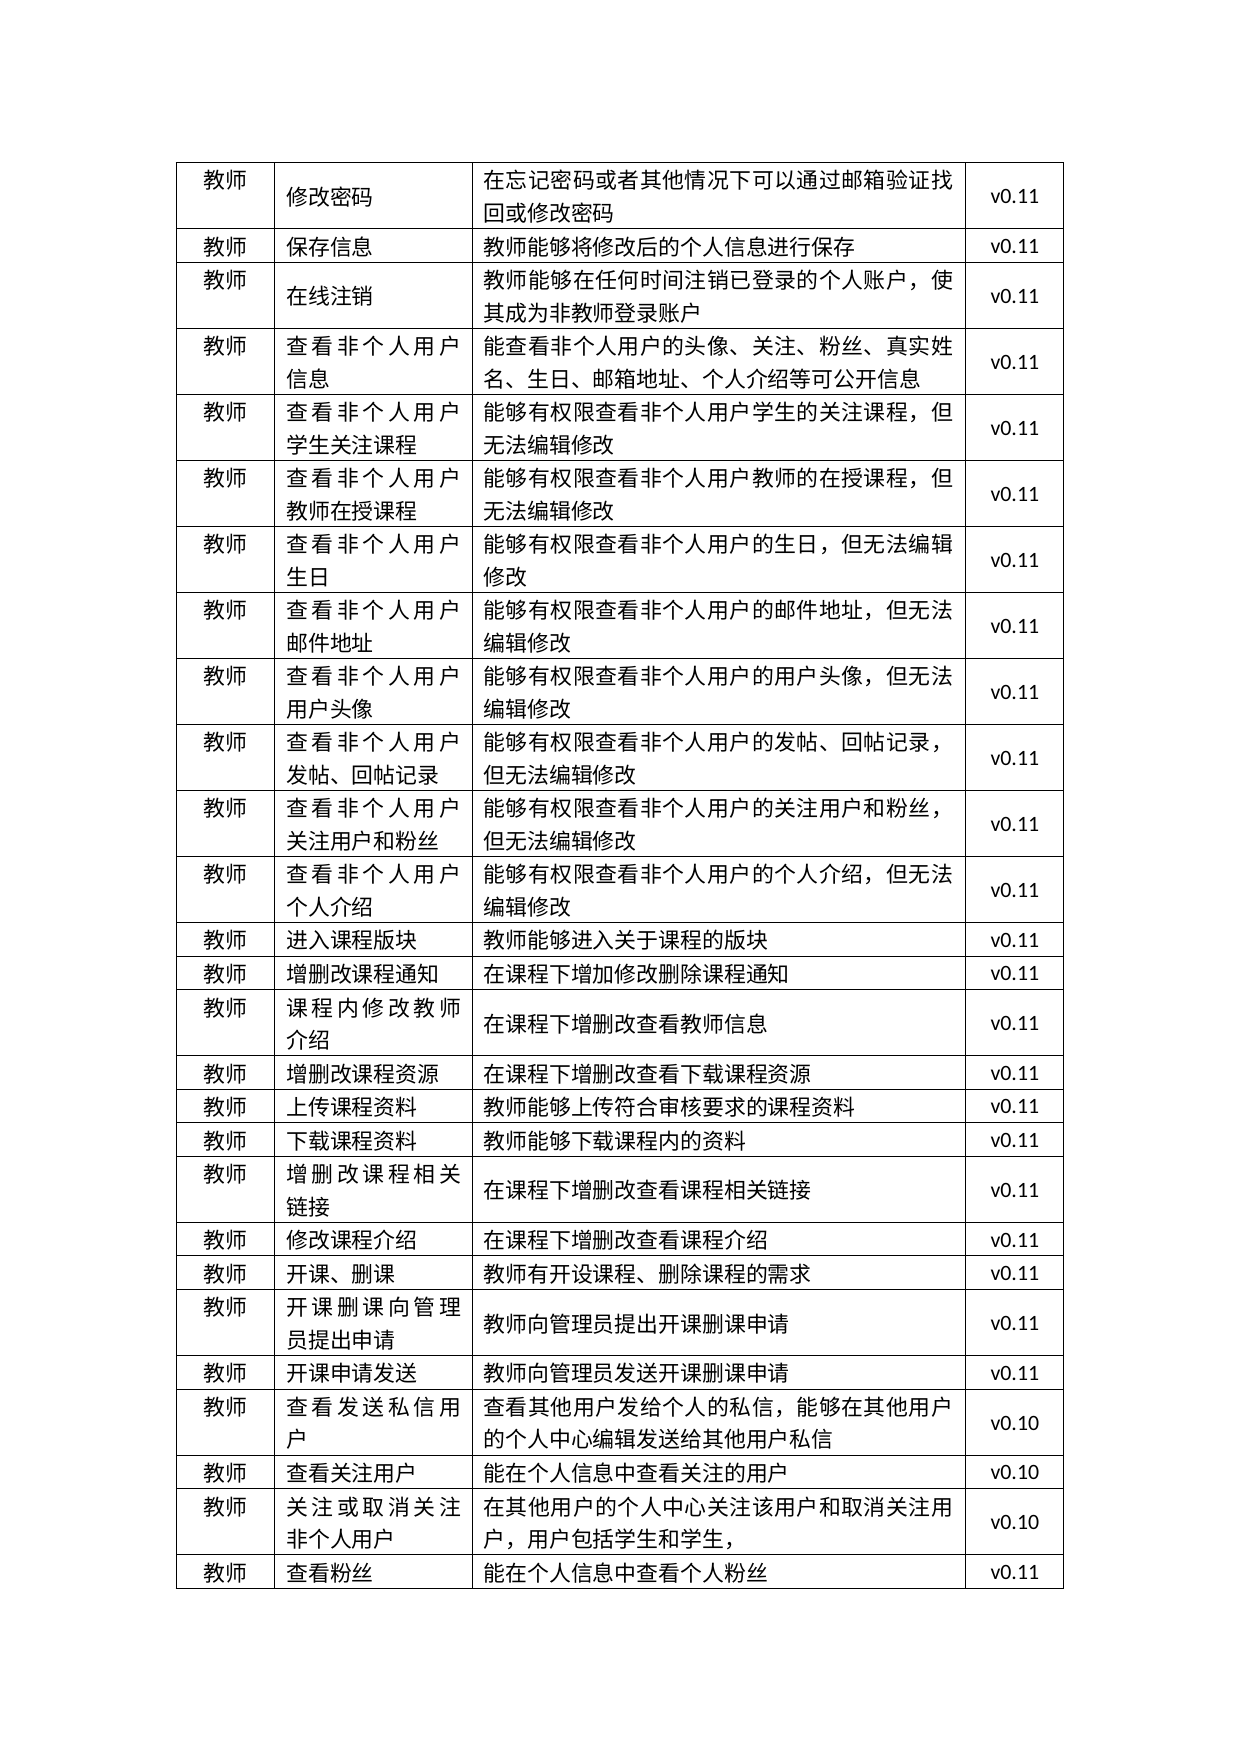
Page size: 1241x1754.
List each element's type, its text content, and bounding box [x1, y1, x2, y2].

table_cell 开课删课向管理员提出申请 [275, 1290, 472, 1355]
table_cell 教师 [177, 1090, 274, 1122]
table_cell 查看粉丝 [275, 1555, 472, 1588]
table_cell 增删改课程相关链接 [275, 1157, 472, 1222]
table_cell 教师向管理员发送开课删课申请 [473, 1356, 965, 1388]
table_cell 能查看非个人用户的头像、关注、粉丝、真实姓名、生日、邮箱地址、个人介绍等可公开信息 [473, 329, 965, 394]
table_cell v0.11 [966, 1123, 1063, 1156]
table_cell 课程内修改教师介绍 [275, 990, 472, 1055]
table_cell v0.11 [966, 593, 1063, 658]
table_cell 教师 [177, 1056, 274, 1089]
table_cell 增删改课程资源 [275, 1056, 472, 1089]
table_cell 在其他用户的个人中心关注该用户和取消关注用户，用户包括学生和学生， [473, 1489, 965, 1554]
table_cell 教师能够将修改后的个人信息进行保存 [473, 229, 965, 262]
table_cell v0.11 [966, 229, 1063, 262]
table_cell v0.11 [966, 725, 1063, 790]
table_cell v0.11 [966, 857, 1063, 922]
table_cell v0.11 [966, 1555, 1063, 1588]
table_cell 教师 [177, 1157, 274, 1222]
table_cell 教师 [177, 857, 274, 922]
table_cell 教师 [177, 957, 274, 989]
table_cell 关注或取消关注非个人用户 [275, 1489, 472, 1554]
table_cell 教师 [177, 791, 274, 856]
table_cell 在线注销 [275, 263, 472, 328]
table_cell 教师 [177, 1555, 274, 1588]
table_cell v0.11 [966, 1157, 1063, 1222]
table_cell 教师能够在任何时间注销已登录的个人账户，使其成为非教师登录账户 [473, 263, 965, 328]
table_cell v0.11 [966, 1090, 1063, 1122]
table_cell 查看非个人用户教师在授课程 [275, 461, 472, 526]
table_cell 在课程下增删改查看课程相关链接 [473, 1157, 965, 1222]
table_cell 教师 [177, 659, 274, 724]
table_cell 修改课程介绍 [275, 1223, 472, 1255]
table_cell 查看关注用户 [275, 1456, 472, 1488]
table_cell 教师 [177, 1290, 274, 1355]
table_cell 能够有权限查看非个人用户的发帖、回帖记录，但无法编辑修改 [473, 725, 965, 790]
table_cell 查看非个人用户关注用户和粉丝 [275, 791, 472, 856]
table_cell 查看非个人用户生日 [275, 527, 472, 592]
table_cell v0.11 [966, 923, 1063, 956]
table_cell 查看非个人用户邮件地址 [275, 593, 472, 658]
table_cell 查看非个人用户学生关注课程 [275, 395, 472, 460]
table_cell 在忘记密码或者其他情况下可以通过邮箱验证找回或修改密码 [473, 163, 965, 228]
table_cell 在课程下增删改查看下载课程资源 [473, 1056, 965, 1089]
table_cell 上传课程资料 [275, 1090, 472, 1122]
table_cell 教师 [177, 229, 274, 262]
table_cell 教师 [177, 527, 274, 592]
table_cell 教师 [177, 1256, 274, 1289]
table_cell 查看非个人用户信息 [275, 329, 472, 394]
table_cell 能够有权限查看非个人用户学生的关注课程，但无法编辑修改 [473, 395, 965, 460]
table_cell v0.11 [966, 1356, 1063, 1388]
table_cell v0.11 [966, 1290, 1063, 1355]
table_cell 查看非个人用户个人介绍 [275, 857, 472, 922]
table_cell 能够有权限查看非个人用户的关注用户和粉丝，但无法编辑修改 [473, 791, 965, 856]
table_cell v0.11 [966, 527, 1063, 592]
table_cell 能在个人信息中查看个人粉丝 [473, 1555, 965, 1588]
table_cell 进入课程版块 [275, 923, 472, 956]
table_cell v0.11 [966, 659, 1063, 724]
table_cell v0.10 [966, 1489, 1063, 1554]
table_cell 能够有权限查看非个人用户教师的在授课程，但无法编辑修改 [473, 461, 965, 526]
table_cell v0.11 [966, 1256, 1063, 1289]
table_cell 教师 [177, 329, 274, 394]
table_cell 查看发送私信用户 [275, 1390, 472, 1454]
table_cell v0.11 [966, 263, 1063, 328]
table_cell 能够有权限查看非个人用户的邮件地址，但无法编辑修改 [473, 593, 965, 658]
table_cell 教师 [177, 1223, 274, 1255]
table_cell v0.10 [966, 1456, 1063, 1488]
table_cell 教师 [177, 461, 274, 526]
table_cell 教师 [177, 395, 274, 460]
table_cell 教师 [177, 923, 274, 956]
table_cell 在课程下增删改查看教师信息 [473, 990, 965, 1055]
table_cell v0.11 [966, 329, 1063, 394]
table_cell 教师 [177, 593, 274, 658]
table_cell v0.11 [966, 1056, 1063, 1089]
table_cell 教师向管理员提出开课删课申请 [473, 1290, 965, 1355]
table_cell 修改密码 [275, 163, 472, 228]
table_cell v0.11 [966, 957, 1063, 989]
table_cell 教师 [177, 263, 274, 328]
table_cell v0.11 [966, 461, 1063, 526]
table_cell 教师能够进入关于课程的版块 [473, 923, 965, 956]
table_cell 能够有权限查看非个人用户的生日，但无法编辑修改 [473, 527, 965, 592]
table_cell 教师 [177, 1489, 274, 1554]
table_cell 在课程下增加修改删除课程通知 [473, 957, 965, 989]
table_cell 教师能够下载课程内的资料 [473, 1123, 965, 1156]
table_cell 增删改课程通知 [275, 957, 472, 989]
table_cell 保存信息 [275, 229, 472, 262]
table_cell 查看其他用户发给个人的私信，能够在其他用户的个人中心编辑发送给其他用户私信 [473, 1390, 965, 1454]
table_cell 教师 [177, 1356, 274, 1388]
table_cell 下载课程资料 [275, 1123, 472, 1156]
table_cell 能够有权限查看非个人用户的用户头像，但无法编辑修改 [473, 659, 965, 724]
table_cell v0.11 [966, 990, 1063, 1055]
table_cell 教师 [177, 1123, 274, 1156]
table_cell 能够有权限查看非个人用户的个人介绍，但无法编辑修改 [473, 857, 965, 922]
table_cell v0.11 [966, 163, 1063, 228]
table_cell 开课申请发送 [275, 1356, 472, 1388]
table_cell 教师 [177, 725, 274, 790]
table_cell 教师 [177, 163, 274, 228]
table_cell 教师有开设课程、删除课程的需求 [473, 1256, 965, 1289]
table_cell 在课程下增删改查看课程介绍 [473, 1223, 965, 1255]
table_cell 教师 [177, 1456, 274, 1488]
table_cell 教师 [177, 1390, 274, 1454]
table_cell v0.11 [966, 1223, 1063, 1255]
table_cell v0.10 [966, 1390, 1063, 1454]
table_cell 教师 [177, 990, 274, 1055]
table_cell 查看非个人用户发帖、回帖记录 [275, 725, 472, 790]
table_cell v0.11 [966, 395, 1063, 460]
table_cell 查看非个人用户用户头像 [275, 659, 472, 724]
table_cell 教师能够上传符合审核要求的课程资料 [473, 1090, 965, 1122]
table_cell 开课、删课 [275, 1256, 472, 1289]
table_cell 能在个人信息中查看关注的用户 [473, 1456, 965, 1488]
table_cell v0.11 [966, 791, 1063, 856]
